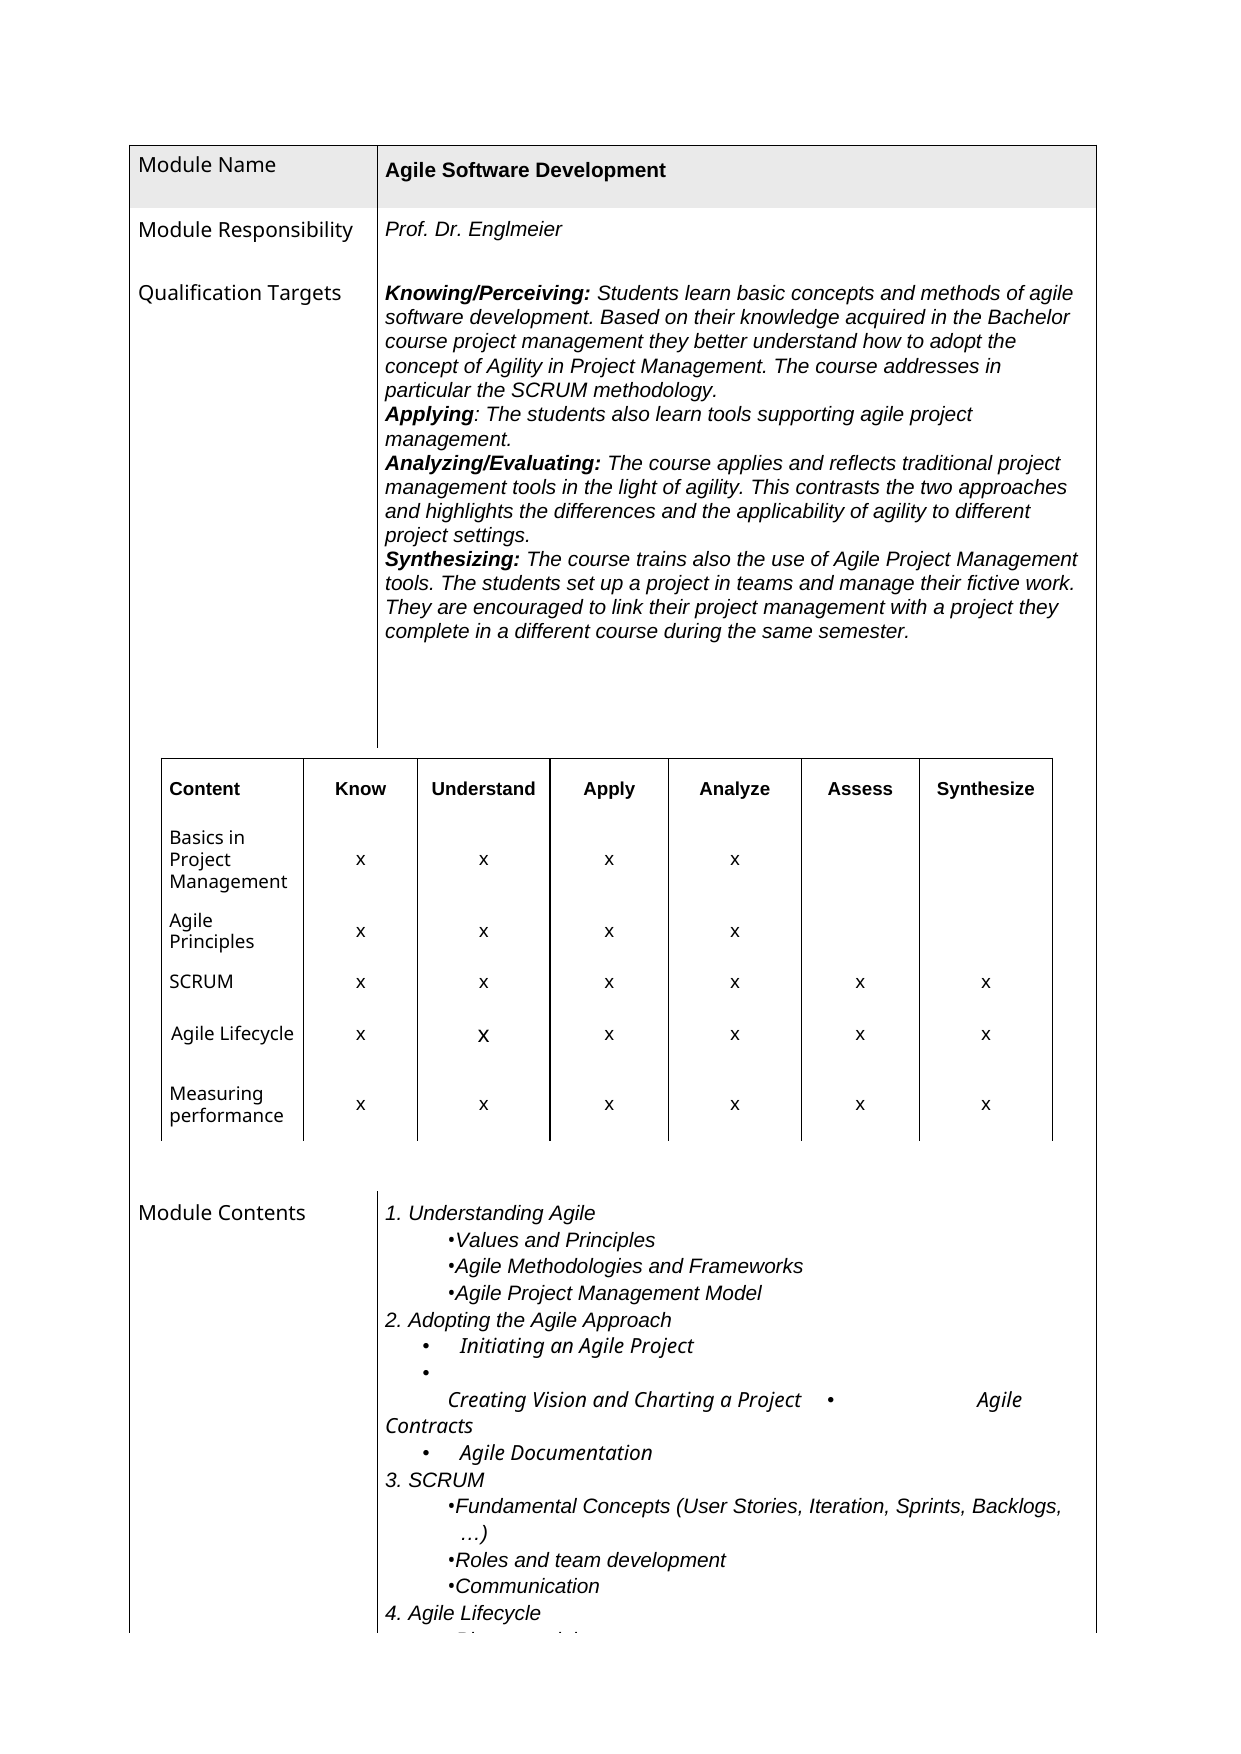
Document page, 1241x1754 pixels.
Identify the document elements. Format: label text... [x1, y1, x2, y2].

table_cell sdddddddddddddddddddddd [130, 748, 1096, 1191]
table_header Agile Software Development [378, 146, 1096, 208]
table_header Module Name [130, 146, 377, 208]
table_cell Module Contents [130, 1191, 377, 1632]
table_cell 1. Understanding Agile •Values and Principles •Agile Methodologies and Frameworks •Agile Project Management Model 2. Adopting the Agile Approach • Initiating an Agile Project • Creating Vision and Charting a Project • Agile Contracts • Agile Documentation 3. SCRUM •Fundamental Concepts (User Stories, Iteration, Sprints, Backlogs, …) •Roles and team development •Communication 4. Agile Lifecycle •Phase models [378, 1191, 1096, 1632]
table_cell Knowing/Perceiving: Students learn basic concepts and methods of agile software development. Based on their knowledge acquired in the Bachelor course project management they better understand how to adopt the concept of Agility in Project Management. The course addresses in particular the SCRUM methodology. Applying: The students also learn tools supporting agile project management. Analyzing/Evaluating: The course applies and reflects traditional project management tools in the light of agility. This contrasts the two approaches and highlights the differences and the applicability of agility to different project settings. Synthesizing: The course trains also the use of Agile Project Management tools. The students set up a project in teams and manage their fictive work. They are encouraged to link their project management with a project they complete in a different course during the same semester. [378, 272, 1096, 748]
table_cell Module Responsibility [130, 208, 377, 272]
table_cell Prof. Dr. Englmeier [378, 208, 1096, 272]
table_cell Qualification Targets [130, 272, 377, 748]
